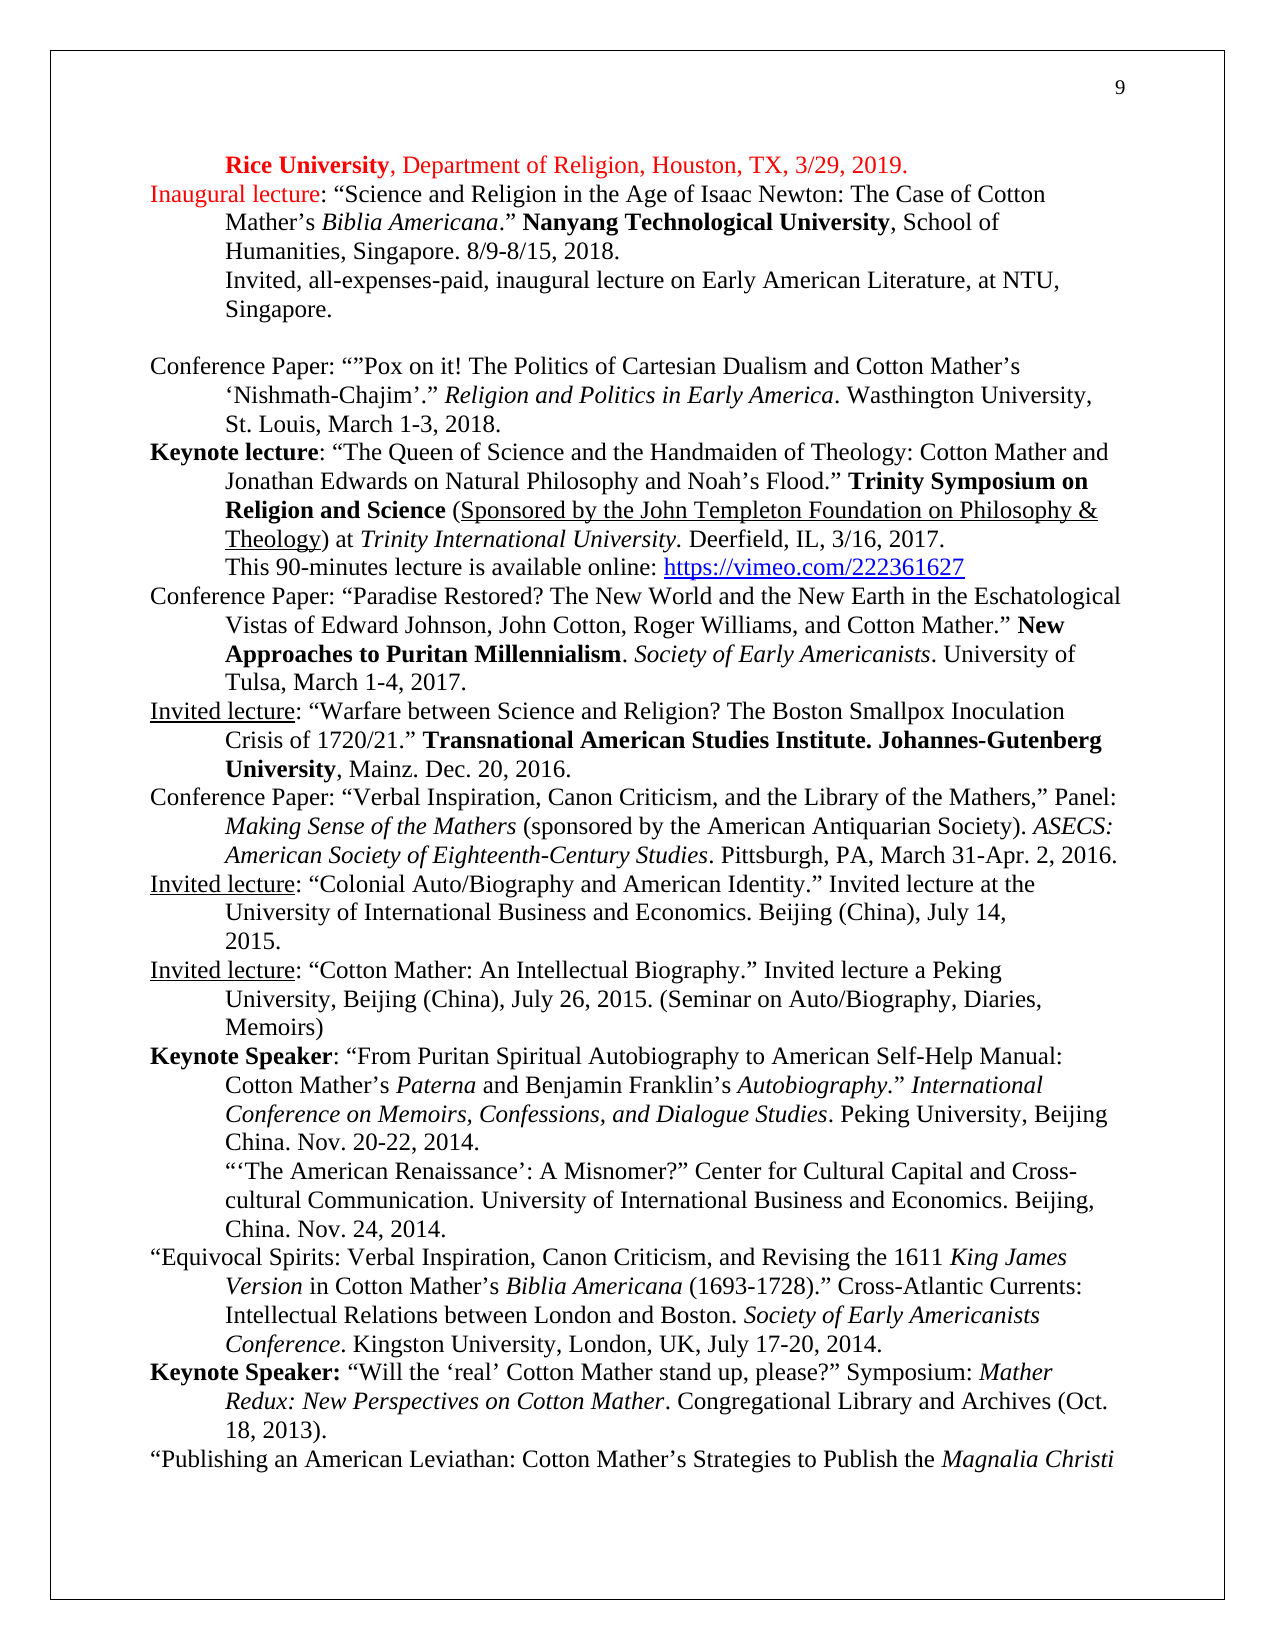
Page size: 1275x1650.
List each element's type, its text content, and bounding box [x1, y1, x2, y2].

text Invited lecture: “Colonial Auto/Biography and American Identity.” Invited lecture at the [150, 869, 1125, 897]
text Making Sense of the Mathers (sponsored by the American Antiquarian Society). ASECS: [150, 811, 1125, 840]
text Vistas of Edward Johnson, John Cotton, Roger Williams, and Cotton Mather.” New [150, 610, 1125, 639]
text Keynote Speaker: “From Puritan Spiritual Autobiography to American Self-Help Manual: [150, 1041, 1125, 1070]
text Conference on Memoirs, Confessions, and Dialogue Studies. Peking University, Beijing [150, 1099, 1125, 1127]
text Invited lecture: “Cotton Mather: An Intellectual Biography.” Invited lecture a Peking [150, 955, 1125, 984]
text Jonathan Edwards on Natural Philosophy and Noah’s Flood.” Trinity Symposium on [150, 466, 1125, 495]
text University of International Business and Economics. Beijing (China), July 14, [150, 897, 1125, 926]
text University, Mainz. Dec. 20, 2016. [150, 754, 1125, 782]
text Conference Paper: “”Pox on it! The Politics of Cartesian Dualism and Cotton Mather’s [150, 351, 1125, 380]
text Conference Paper: “Verbal Inspiration, Canon Criticism, and the Library of the Mathers,” Panel: [150, 782, 1125, 811]
text China. Nov. 24, 2014. [150, 1214, 1125, 1242]
text Intellectual Relations between London and Boston. Society of Early Americanists [150, 1300, 1125, 1329]
text “Equivocal Spirits: Verbal Inspiration, Canon Criticism, and Revising the 1611 King James [150, 1242, 1125, 1271]
text cultural Communication. University of International Business and Economics. Beijing, [150, 1185, 1125, 1214]
text Mather’s Biblia Americana.” Nanyang Technological University, School of [150, 207, 1125, 236]
text Invited, all-expenses-paid, inaugural lecture on Early American Literature, at NTU, [150, 265, 1125, 294]
text “‘The American Renaissance’: A Misnomer?” Center for Cultural Capital and Cross- [150, 1156, 1125, 1185]
text Conference Paper: “Paradise Restored? The New World and the New Earth in the Eschatological [150, 581, 1125, 610]
text Approaches to Puritan Millennialism. Society of Early Americanists. University of [150, 639, 1125, 667]
text Humanities, Singapore. 8/9-8/15, 2018. [150, 236, 1125, 265]
text Religion and Science (Sponsored by the John Templeton Foundation on Philosophy & [150, 495, 1125, 524]
text This 90-minutes lecture is available online: https://vimeo.com/222361627 [225, 552, 1125, 581]
text American Society of Eighteenth-Century Studies. Pittsburgh, PA, March 31-Apr. 2, 2016. [150, 840, 1125, 869]
text University, Beijing (China), July 26, 2015. (Seminar on Auto/Biography, Diaries, [150, 984, 1125, 1012]
text 18, 2013). [150, 1415, 1125, 1444]
text Theology) at Trinity International University. Deerfield, IL, 3/16, 2017. [150, 524, 1125, 552]
text ‘Nishmath-Chajim’.” Religion and Politics in Early America. Wasthington University, St. Louis, March 1-3, 2018. [150, 380, 1125, 437]
text China. Nov. 20-22, 2014. [150, 1127, 1125, 1156]
text Crisis of 1720/21.” Transnational American Studies Institute. Johannes-Gutenberg [150, 725, 1125, 754]
text Conference. Kingston University, London, UK, July 17-20, 2014. [150, 1329, 1125, 1357]
text Memoirs) [150, 1012, 1125, 1041]
text Version in Cotton Mather’s Biblia Americana (1693-1728).” Cross-Atlantic Currents: [150, 1271, 1125, 1300]
text “Publishing an American Leviathan: Cotton Mather’s Strategies to Publish the Magnalia Christi [150, 1444, 1125, 1472]
text Cotton Mather’s Paterna and Benjamin Franklin’s Autobiography.” International [150, 1070, 1125, 1099]
text Keynote lecture: “The Queen of Science and the Handmaiden of Theology: Cotton Mather and [150, 437, 1125, 466]
text Inaugural lecture: “Science and Religion in the Age of Isaac Newton: The Case of Cotton [150, 179, 1125, 207]
text Keynote Speaker: “Will the ‘real’ Cotton Mather stand up, please?” Symposium: Mather [150, 1357, 1125, 1386]
text Redux: New Perspectives on Cotton Mather. Congregational Library and Archives (Oct. [150, 1386, 1125, 1415]
text 2015. [150, 926, 1125, 955]
text Tulsa, March 1-4, 2017. [150, 667, 1125, 696]
text Invited lecture: “Warfare between Science and Religion? The Boston Smallpox Inoculation [150, 696, 1125, 725]
text Singapore. [150, 294, 1125, 322]
text Rice University, Department of Religion, Houston, TX, 3/29, 2019. [150, 150, 1125, 179]
